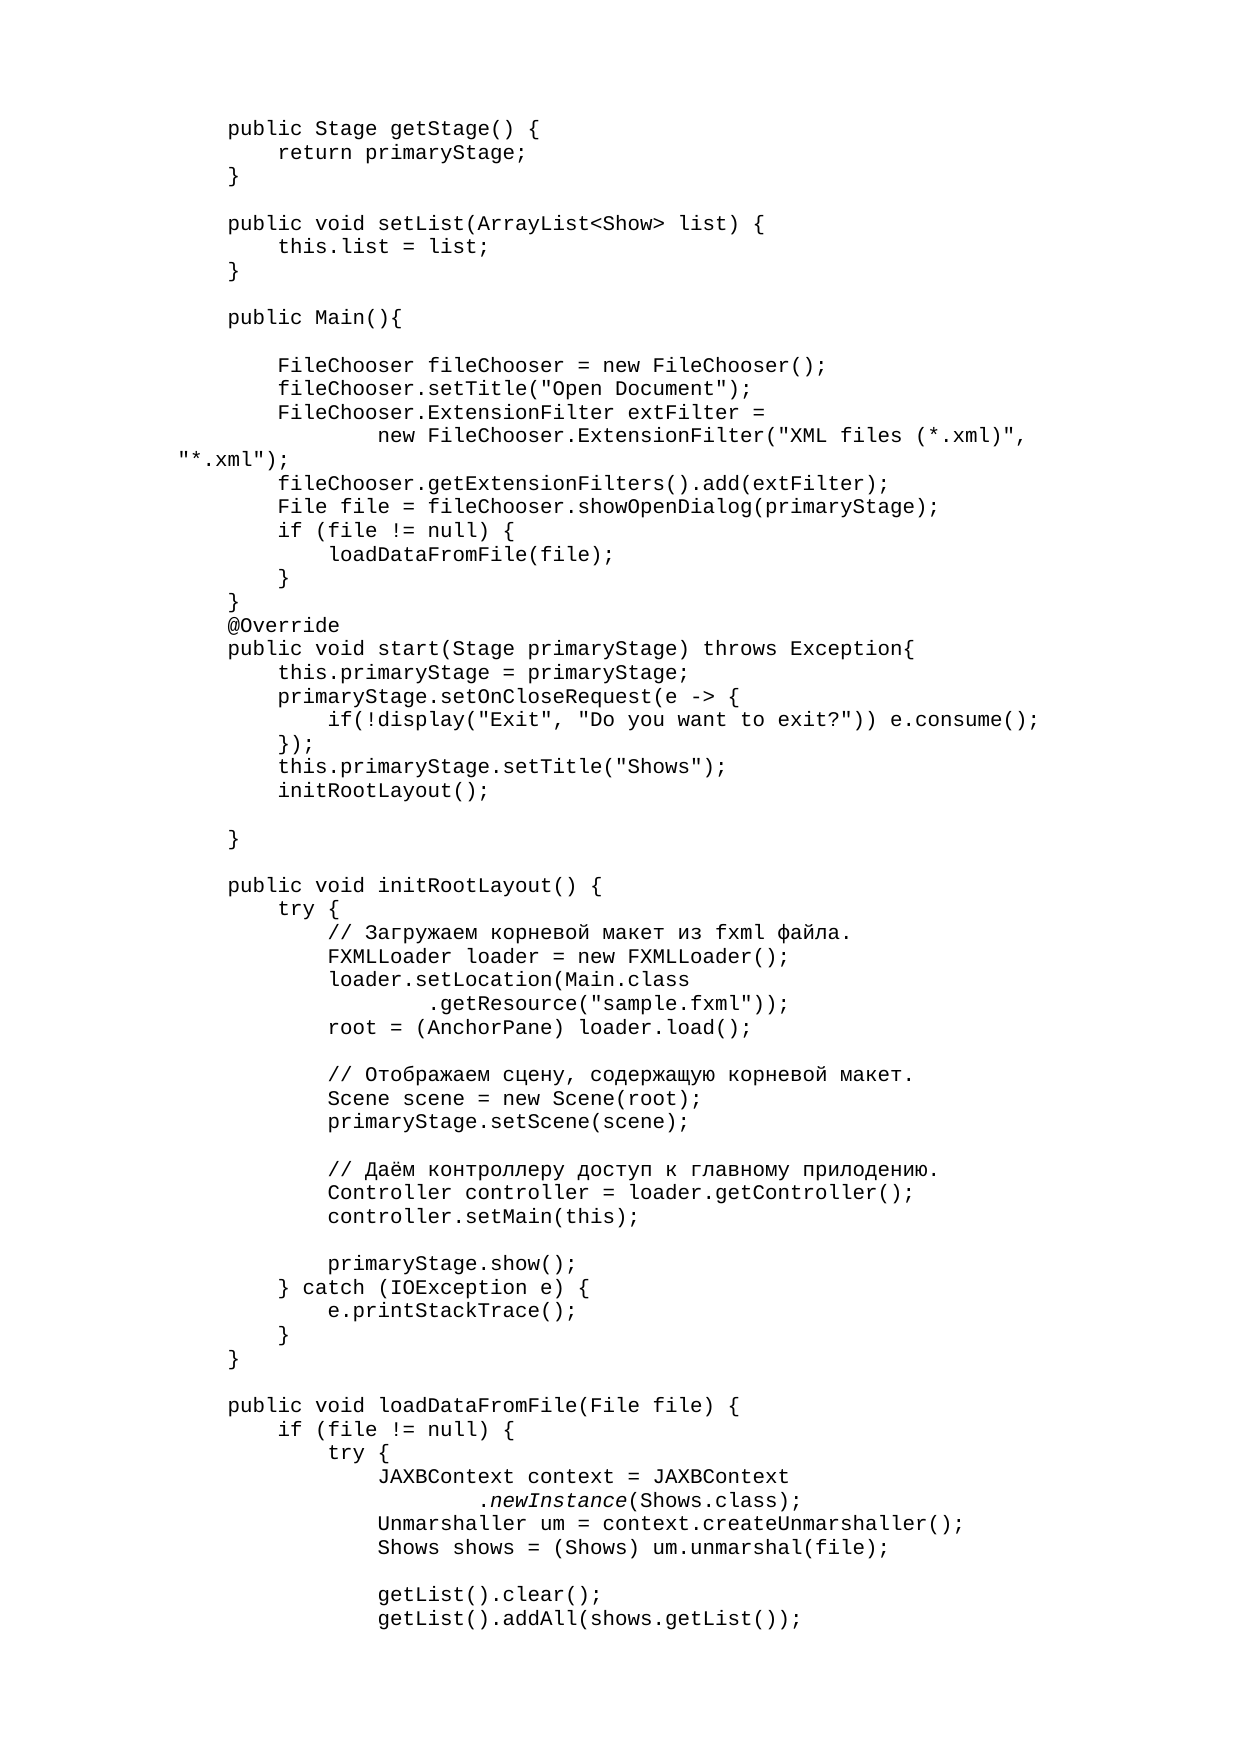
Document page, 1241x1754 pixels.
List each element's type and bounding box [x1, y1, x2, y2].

text [177, 118, 1152, 1631]
